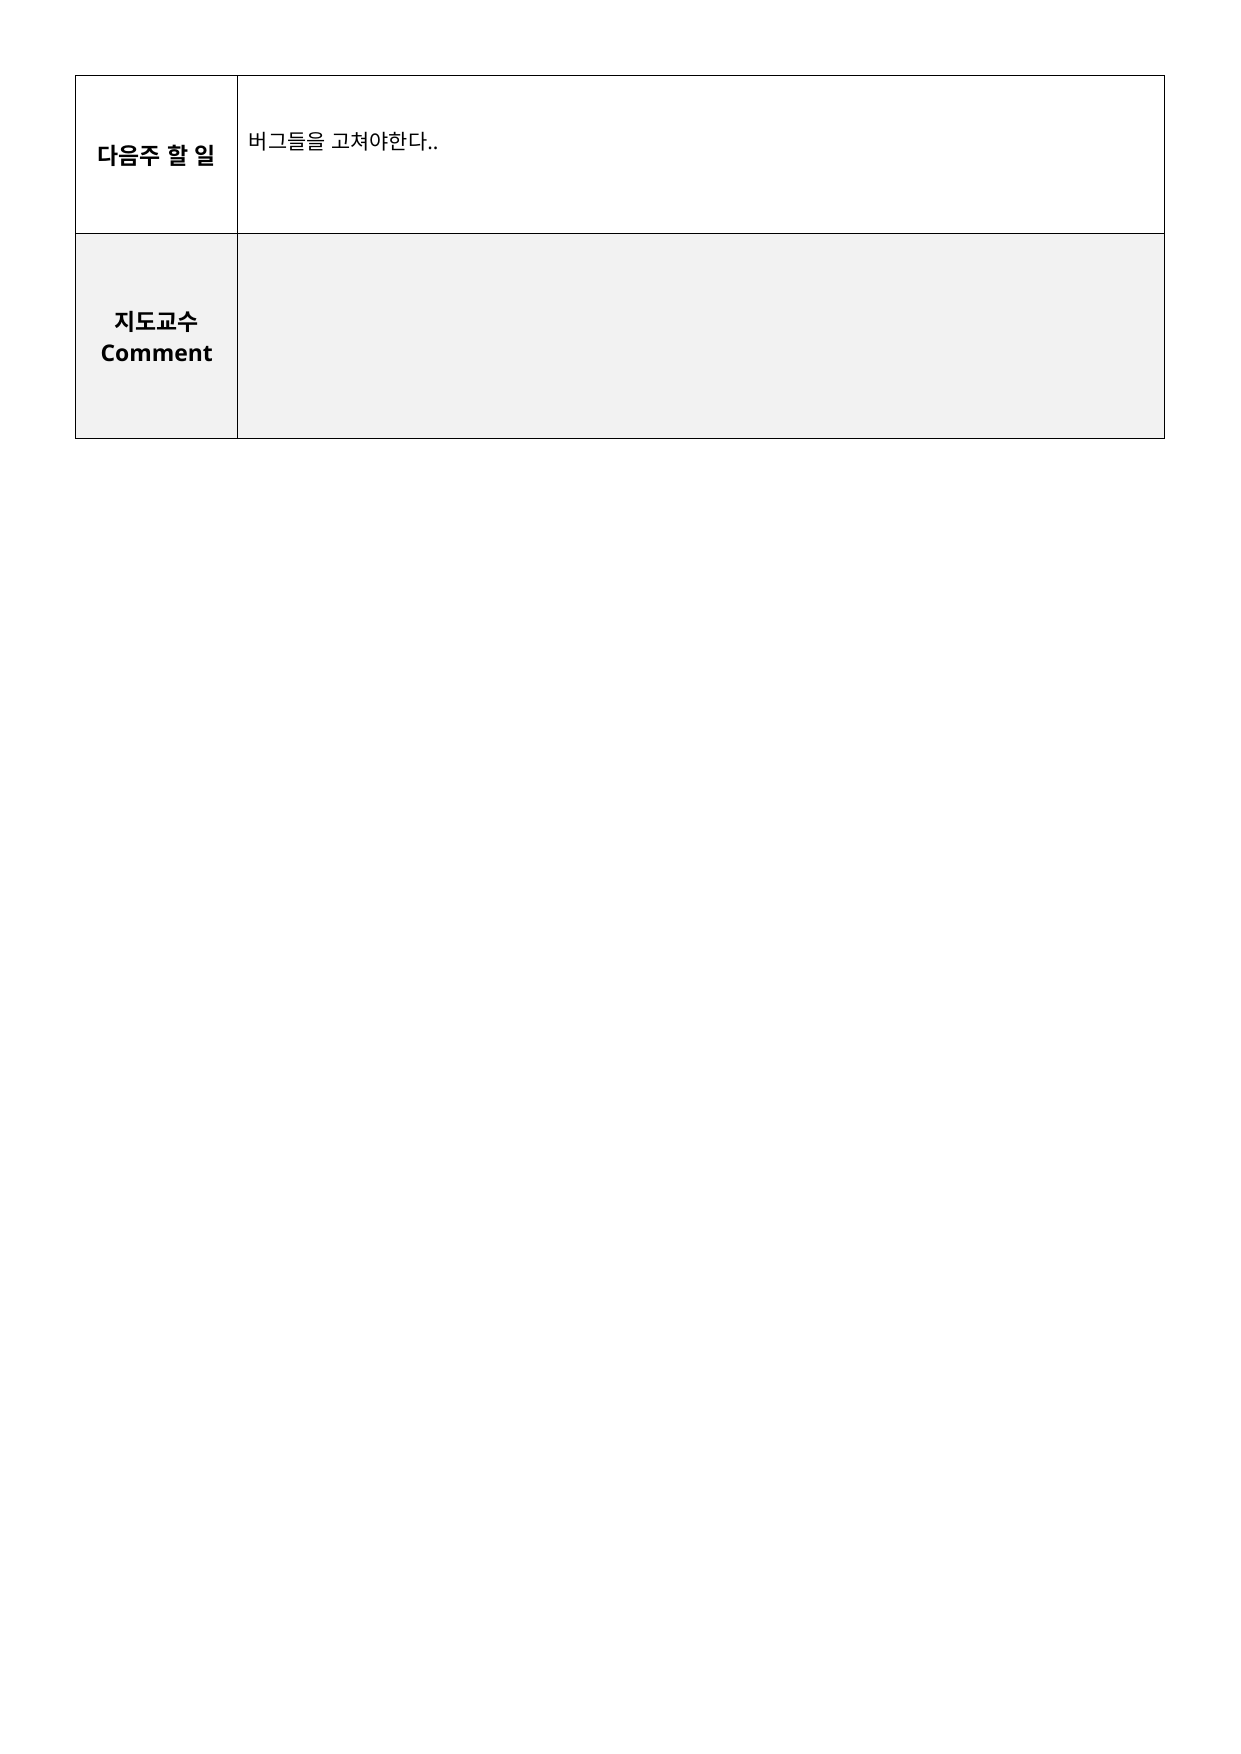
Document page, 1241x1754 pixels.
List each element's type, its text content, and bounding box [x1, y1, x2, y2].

table_cell [238, 234, 1164, 438]
table_cell 다음주 할 일 [76, 76, 237, 233]
table_cell 지도교수 Comment [76, 234, 237, 438]
table_cell 버그들을 고쳐야한다.. [238, 76, 1164, 233]
